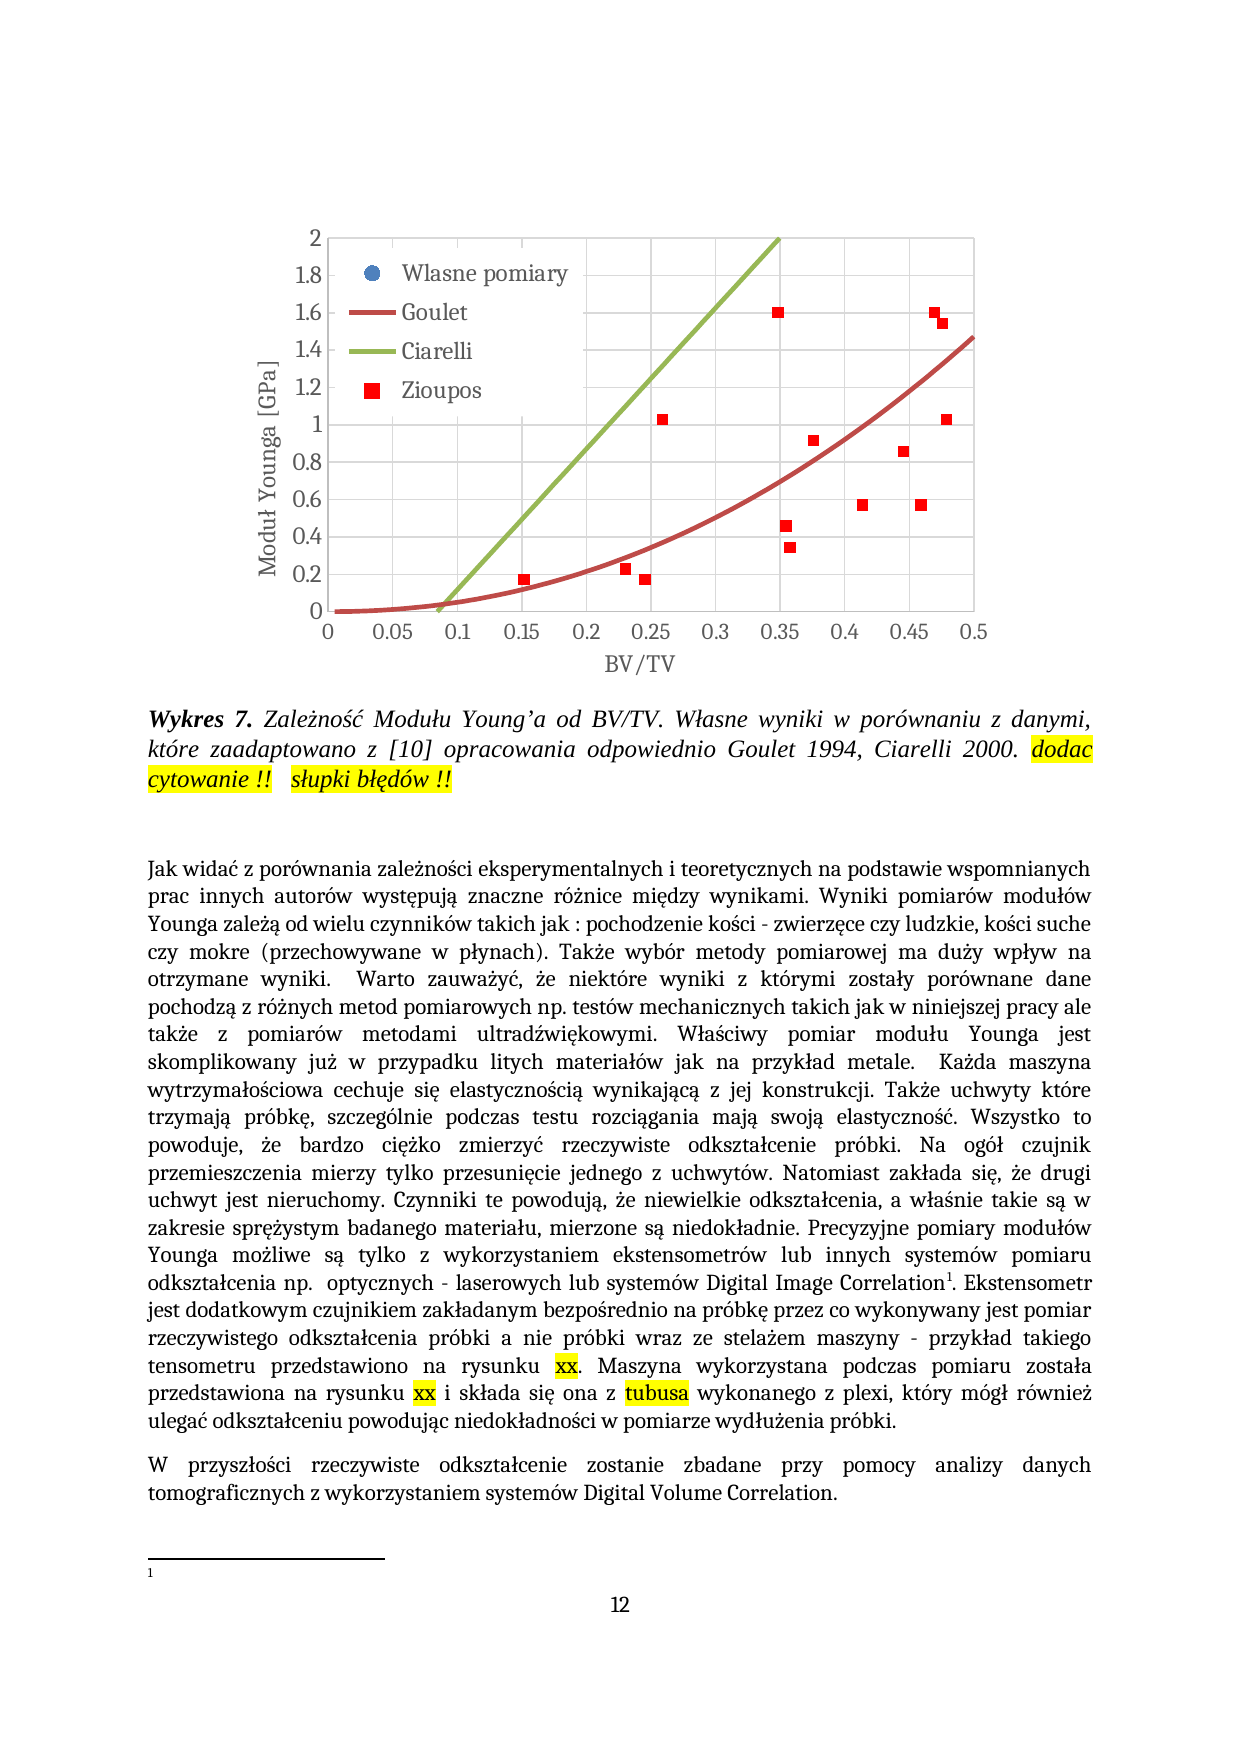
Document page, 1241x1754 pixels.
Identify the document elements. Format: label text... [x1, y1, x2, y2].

text W przyszłości rzeczywiste odkształcenie zostanie zbadane przy pomocy analizy danych tomograficznych z wykorzystaniem systemów Digital Volume Correlation. [148, 1452, 1092, 1506]
text Jak widać z porównania zależności eksperymentalnych i teoretycznych na podstawie wspomnianych prac innych autorów występują znaczne różnice między wynikami. Wyniki pomiarów modułów Younga zależą od wielu czynników takich jak : pochodzenie kości - zwierzęce czy ludzkie, kości suche czy mokre (przechowywane w płynach). Także wybór metody pomiarowej ma duży wpływ na otrzymane wyniki. Warto zauważyć, że niektóre wyniki z którymi zostały porównane dane pochodzą z różnych metod pomiarowych np. testów mechanicznych takich jak w niniejszej pracy ale także z pomiarów metodami ultradźwiękowymi. Właściwy pomiar modułu Younga jest skomplikowany już w przypadku litych materiałów jak na przykład metale. Każda maszyna wytrzymałościowa cechuje się elastycznością wynikającą z jej konstrukcji. Także uchwyty które trzymają próbkę, szczególnie podczas testu rozciągania mają swoją elastyczność. Wszystko to powoduje, że bardzo ciężko zmierzyć rzeczywiste odkształcenie próbki. Na ogół czujnik przemieszczenia mierzy tylko przesunięcie jednego z uchwytów. Natomiast zakłada się, że drugi uchwyt jest nieruchomy. Czynniki te powodują, że niewielkie odkształcenia, a właśnie takie są w zakresie sprężystym badanego materiału, mierzone są niedokładnie. Precyzyjne pomiary modułów Younga możliwe są tylko z wykorzystaniem ekstensometrów lub innych systemów pomiaru odkształcenia np. optycznych - laserowych lub systemów Digital Image Correlation. Ekstensometr jest dodatkowym czujnikiem zakładanym bezpośrednio na próbkę przez co wykonywany jest pomiar rzeczywistego odkształcenia próbki a nie próbki wraz ze stelażem maszyny - przykład takiego tensometru przedstawiono na rysunku xx. Maszyna wykorzystana podczas pomiaru została przedstawiona na rysunku xx i składa się ona z tubusa wykonanego z plexi, który mógł również ulegać odkształceniu powodując niedokładności w pomiarze wydłużenia próbki. [148, 856, 1092, 1434]
